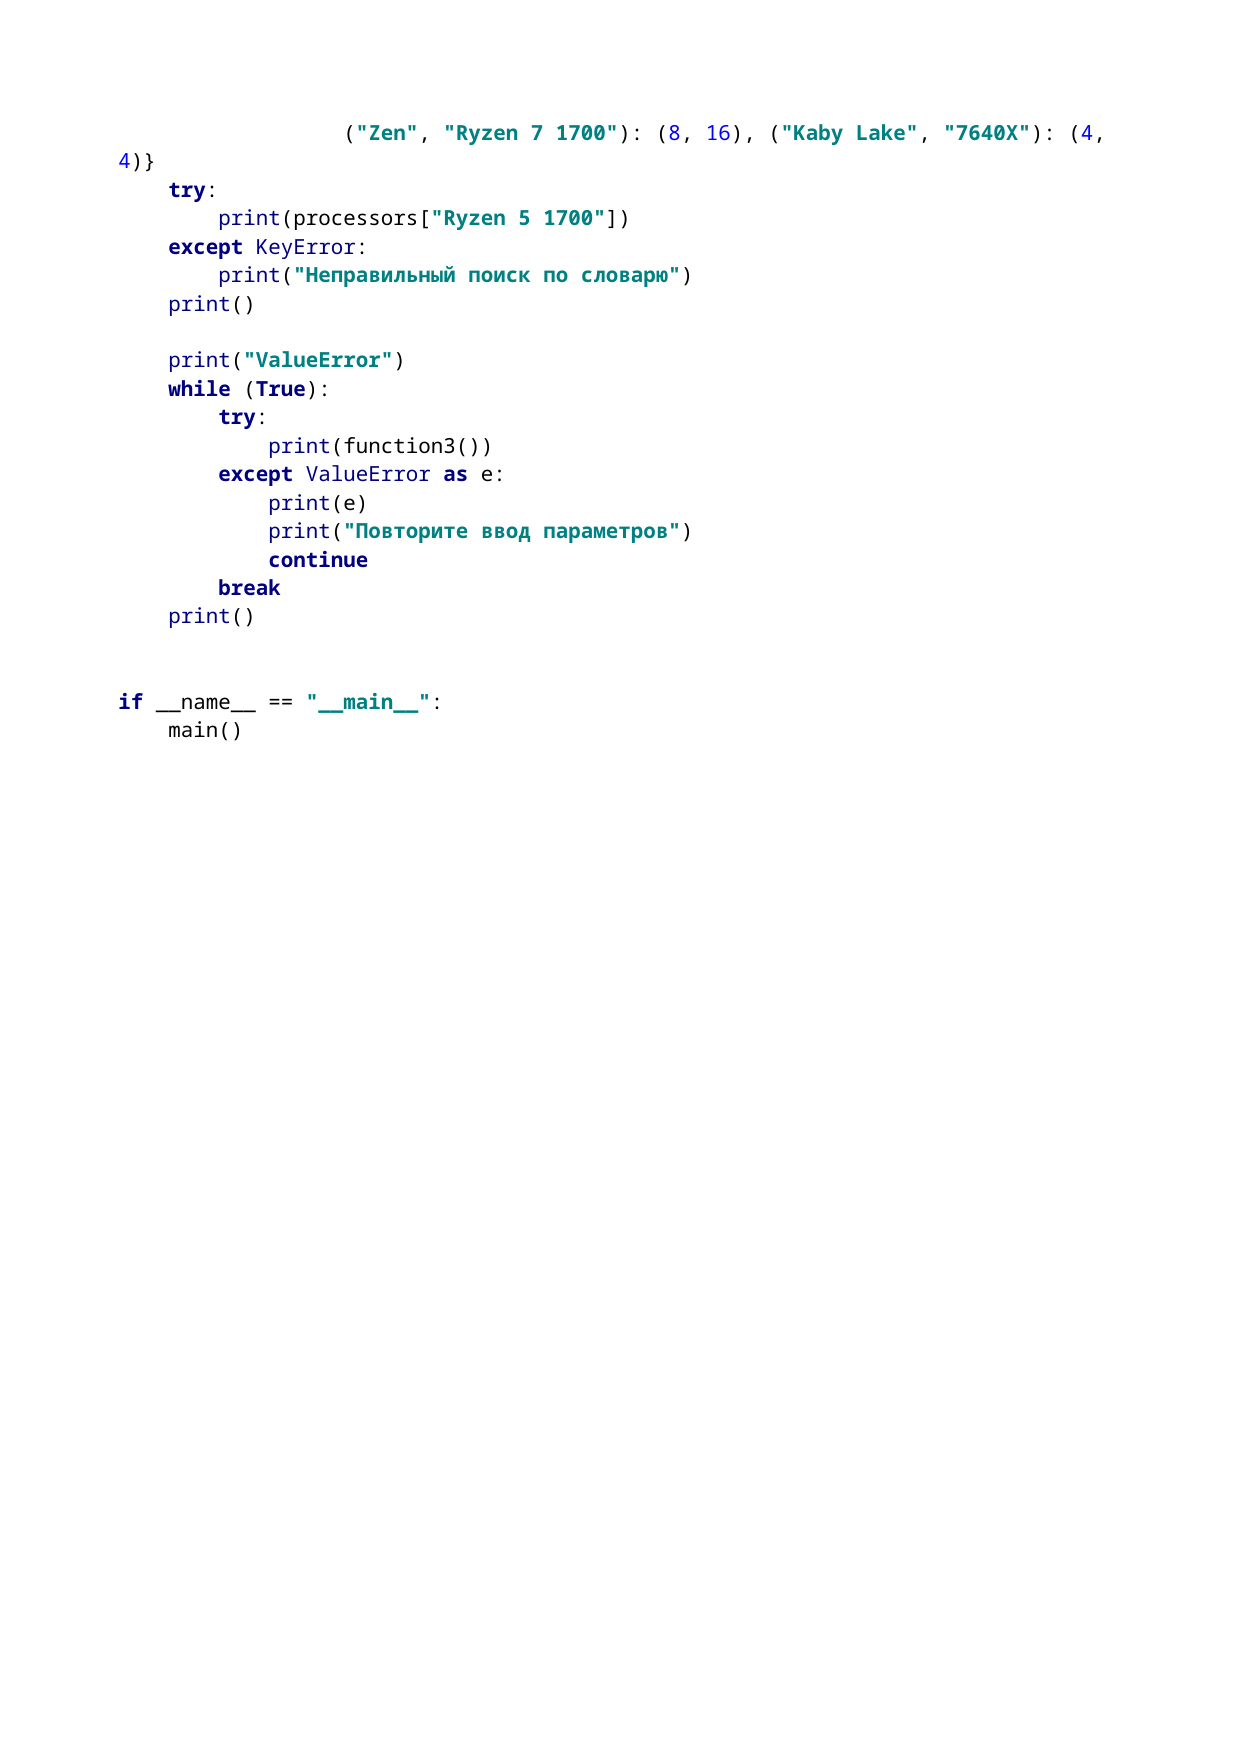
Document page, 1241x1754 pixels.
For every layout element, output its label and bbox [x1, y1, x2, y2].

text [118, 118, 1152, 744]
